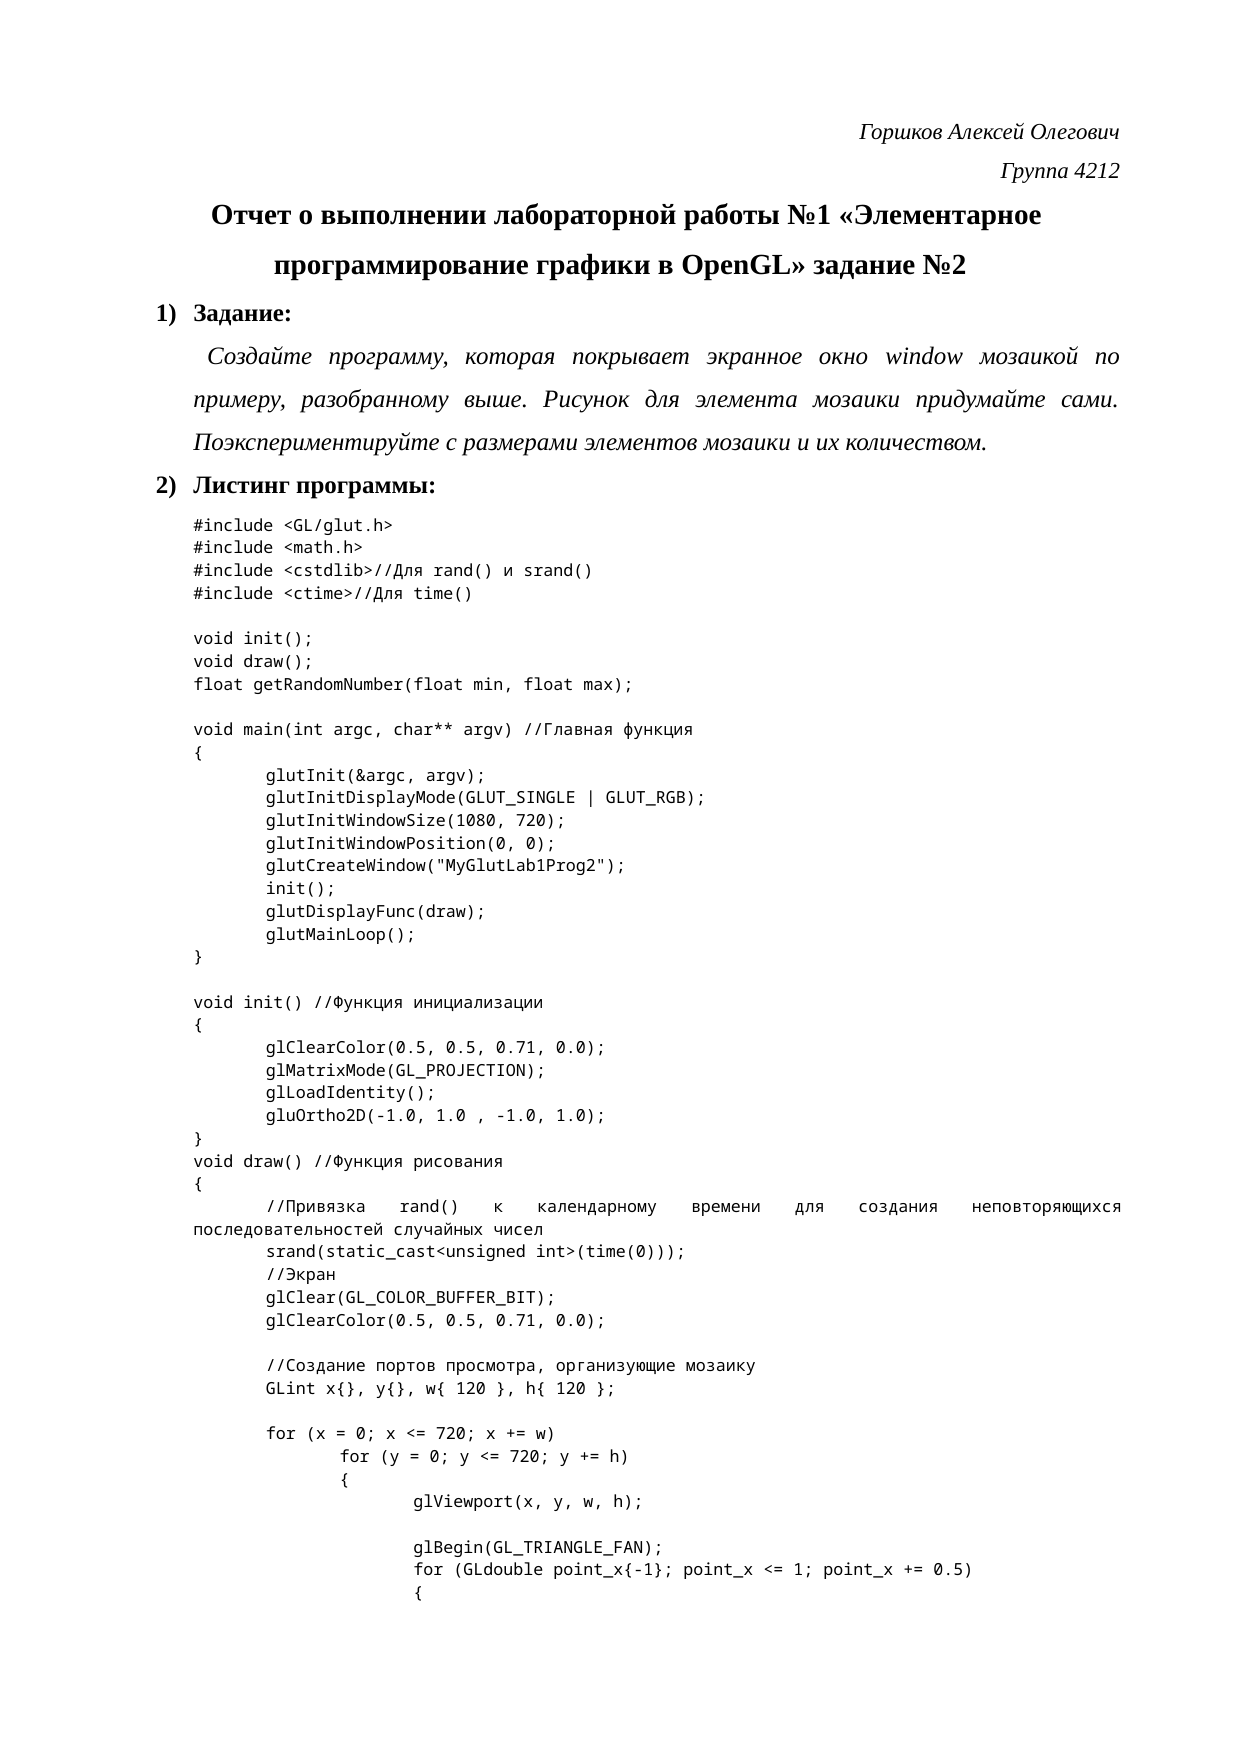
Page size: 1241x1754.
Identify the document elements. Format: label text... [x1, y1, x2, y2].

text glutMainLoop(); [193, 922, 1122, 945]
text for (x = 0; x <= 720; x += w) [193, 1422, 1122, 1444]
text for (y = 0; y <= 720; y += h) [193, 1444, 1122, 1467]
text float getRandomNumber(float min, float max); [193, 672, 1122, 695]
text { [193, 740, 1122, 763]
text void init() //Функция инициализации [193, 990, 1122, 1013]
text } [193, 1126, 1122, 1149]
text glutInit(&argc, argv); [193, 763, 1122, 786]
text } [193, 945, 1122, 967]
text glutCreateWindow("MyGlutLab1Prog2"); [193, 854, 1122, 877]
text { [193, 1172, 1122, 1194]
text #include <cstdlib>//Для rand() и srand() [193, 559, 1122, 581]
text { [193, 1467, 1122, 1490]
text init(); [193, 877, 1122, 899]
text glClear(GL_COLOR_BUFFER_BIT); [193, 1285, 1122, 1308]
text #include <ctime>//Для time() [193, 581, 1122, 604]
text glLoadIdentity(); [193, 1081, 1122, 1104]
text { [193, 1013, 1122, 1036]
text glViewport(x, y, w, h); [193, 1490, 1122, 1512]
text void init(); [193, 627, 1122, 649]
text glBegin(GL_TRIANGLE_FAN); [193, 1535, 1122, 1558]
text srand(static_cast<unsigned int>(time(0))); [193, 1240, 1122, 1263]
text //Привязка rand() к календарному времени для создания неповторяющихся последовательностей случайных чисел [193, 1194, 1122, 1240]
text Горшков Алексей Олегович [118, 118, 1122, 144]
text for (GLdouble point_x{-1}; point_x <= 1; point_x += 0.5) [193, 1558, 1122, 1581]
text //Экран [193, 1263, 1122, 1285]
text GLint x{}, y{}, w{ 120 }, h{ 120 }; [193, 1376, 1122, 1399]
text #include <math.h> [193, 536, 1122, 559]
text glutDisplayFunc(draw); [193, 899, 1122, 922]
text Группа 4212 [118, 158, 1122, 184]
text void main(int argc, char** argv) //Главная функция [193, 718, 1122, 740]
list Задание: [156, 298, 1122, 326]
text glutInitWindowSize(1080, 720); [193, 808, 1122, 831]
text glutInitDisplayMode(GLUT_SINGLE | GLUT_RGB); [193, 786, 1122, 808]
text { [193, 1581, 1122, 1603]
text glClearColor(0.5, 0.5, 0.71, 0.0); [193, 1308, 1122, 1331]
text glClearColor(0.5, 0.5, 0.71, 0.0); [193, 1036, 1122, 1058]
text Создайте программу, которая покрывает экранное окно window мозаикой по примеру, разобранному выше. Рисунок для элемента мозаики придумайте сами. Поэкспериментируйте с размерами элементов мозаики и их количеством. [193, 341, 1122, 456]
text void draw() //Функция рисования [193, 1149, 1122, 1172]
text Отчет о выполнении лабораторной работы №1 «Элементарное программирование графики в OpenGL» задание №2 [118, 197, 1122, 281]
text //Создание портов просмотра, организующие мозаику [193, 1353, 1122, 1376]
text glMatrixMode(GL_PROJECTION); [193, 1058, 1122, 1081]
text glutInitWindowPosition(0, 0); [193, 831, 1122, 854]
list Листинг программы: [156, 470, 1122, 499]
text #include <GL/glut.h> [193, 513, 1122, 536]
text gluOrtho2D(-1.0, 1.0 , -1.0, 1.0); [193, 1104, 1122, 1126]
text void draw(); [193, 649, 1122, 672]
